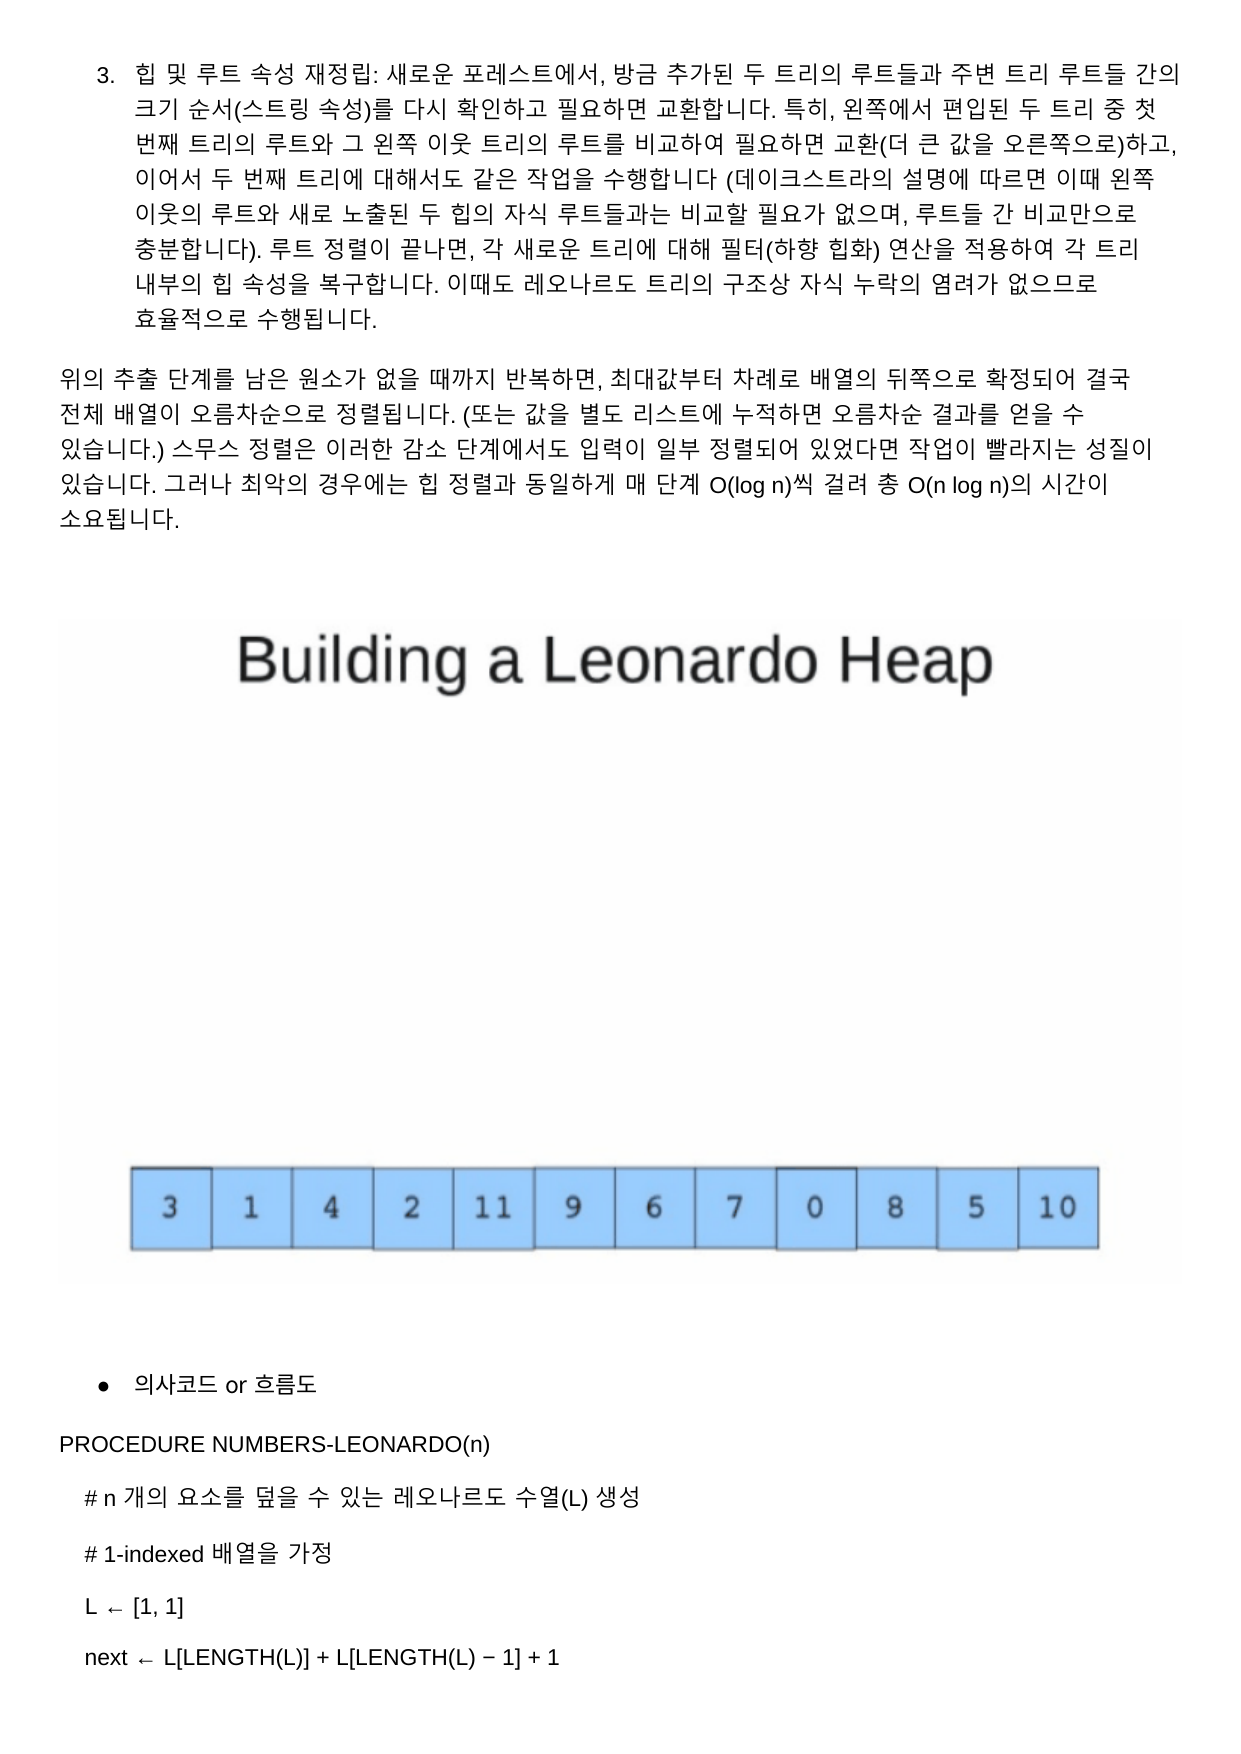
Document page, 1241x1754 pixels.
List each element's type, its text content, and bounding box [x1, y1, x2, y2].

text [59, 1644, 1181, 1671]
text PROCEDURE NUMBERS-LEONARDO(n) [59, 1431, 1181, 1457]
text # n 개의 요소를 덮을 수 있는 레오나르도 수열(L) 생성 [59, 1482, 1181, 1512]
text # 1-indexed 배열을 가정 [59, 1537, 1181, 1568]
list 힙 및 루트 속성 재정립: 새로운 포레스트에서, 방금 추가된 두 트리의 루트들과 주변 트리 루트들 간의 크기 순서(스트링 속성)를 다시 확인하고 필요하면 교환합니다. 특히, 왼쪽에서 편입된 두 트리 중 첫 번째 트리의 루트와 그 왼쪽 이웃 트리의 루트를 비교하여 필요하면 교환(더 큰 값을 오른쪽으로)하고, 이어서 두 번째 트리에 대해서도 같은 작업을 수행합니다 (데이크스트라의 설명에 따르면 이때 왼쪽 이웃의 루트와 새로 노출된 두 힙의 자식 루트들과는 비교할 필요가 없으며, 루트들 간 비교만으로 충분합니다). 루트 정렬이 끝나면, 각 새로운 트리에 대해 필터(하향 힙화) 연산을 적용하여 각 트리 내부의 힙 속성을 복구합니다. 이때도 레오나르도 트리의 구조상 자식 누락의 염려가 없으므로 효율적으로 수행됩니다. [96, 59, 1181, 334]
text L ← [1, 1] [59, 1593, 1181, 1619]
text 위의 추출 단계를 남은 원소가 없을 때까지 반복하면, 최대값부터 차례로 배열의 뒤쪽으로 확정되어 결국 전체 배열이 오름차순으로 정렬됩니다. (또는 값을 별도 리스트에 누적하면 오름차순 결과를 얻을 수 있습니다.) 스무스 정렬은 이러한 감소 단계에서도 입력이 일부 정렬되어 있었다면 작업이 빨라지는 성질이 있습니다. 그러나 최악의 경우에는 힙 정렬과 동일하게 매 단계 O(log n)씩 걸려 총 O(n log n)의 시간이 소요됩니다. [59, 364, 1181, 534]
picture [58, 619, 1182, 1284]
